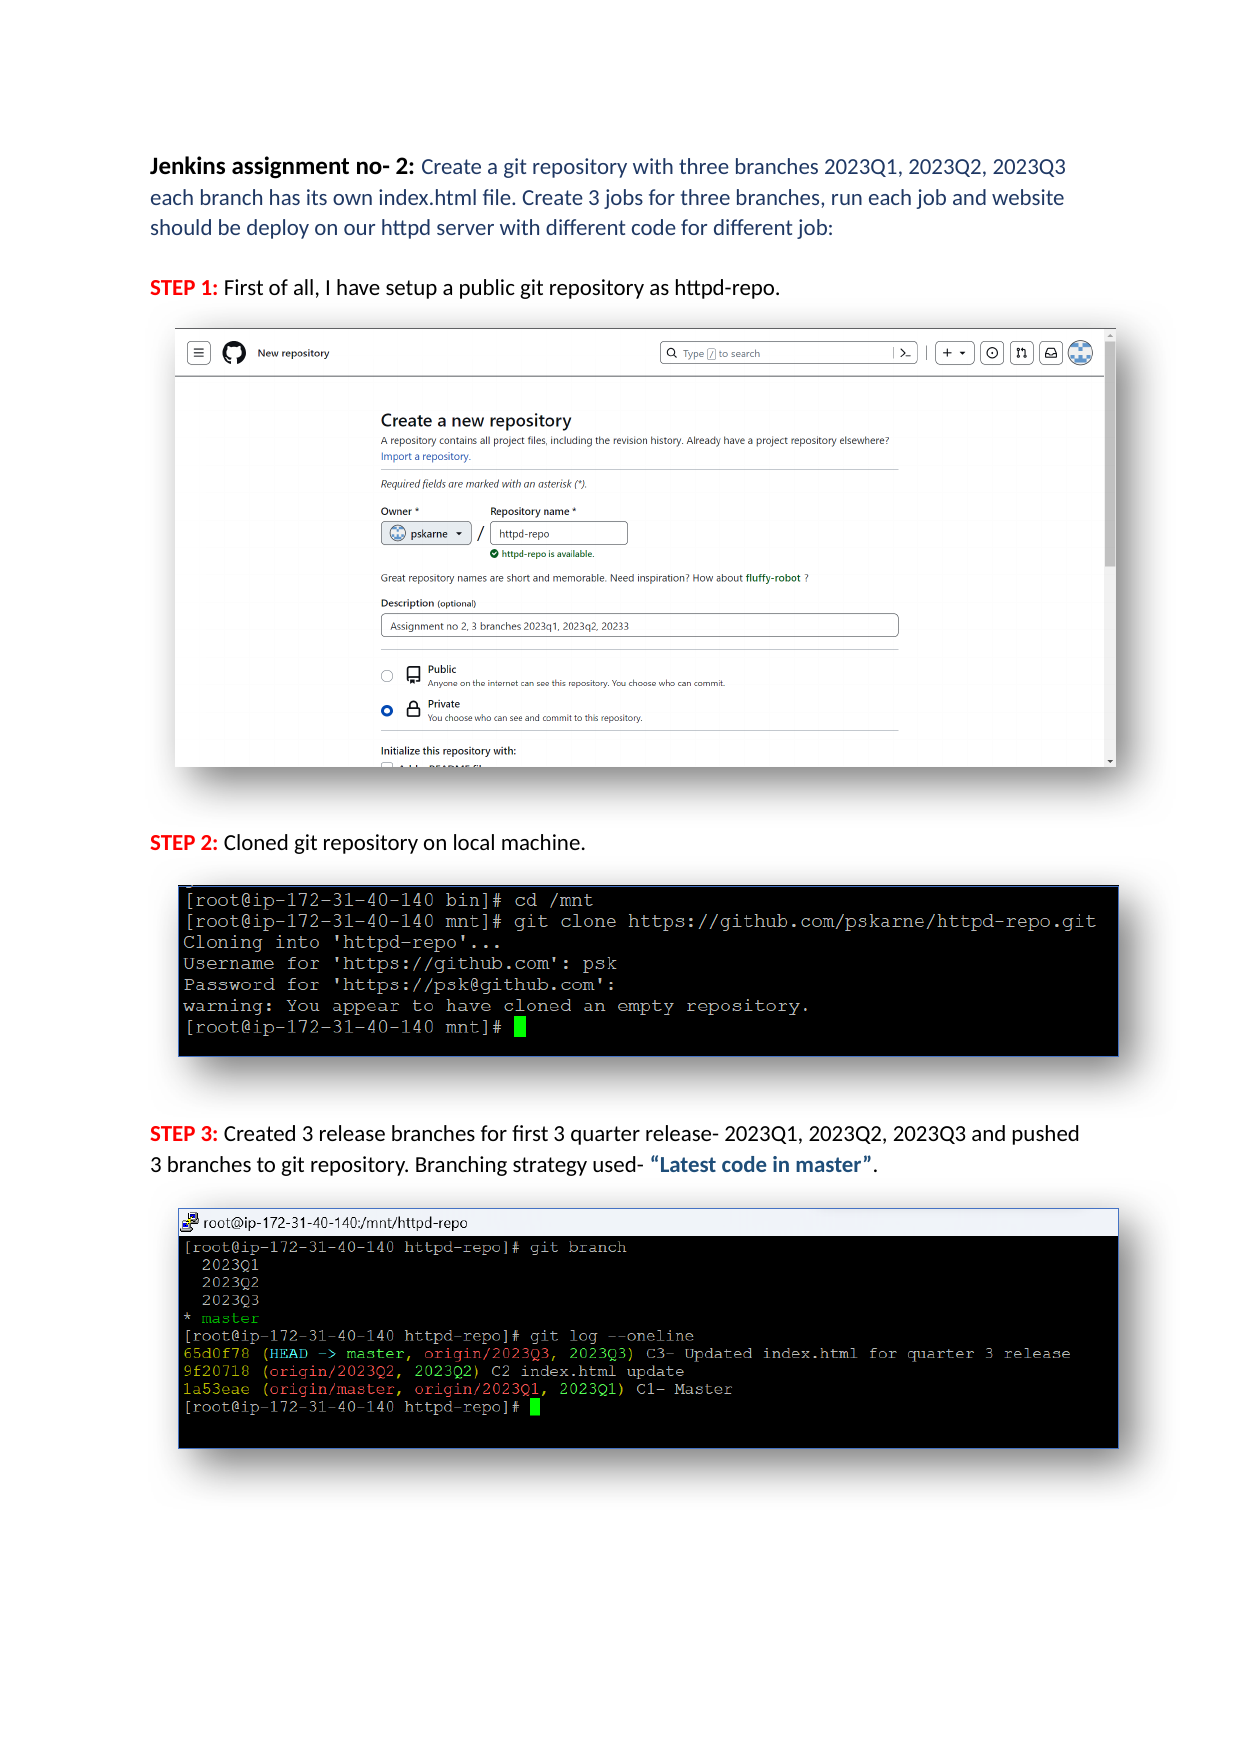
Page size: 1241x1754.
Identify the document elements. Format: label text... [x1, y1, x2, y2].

picture [175, 328, 1116, 767]
picture [179, 887, 1118, 1056]
text Jenkins assignment no- 2: Create a git repository with three branches 2023Q1, 2023Q2, 2023Q3 each branch has its own index.html file. Create 3 jobs for three branches, run each job and website should be deploy on our httpd server with different code for different job: [150, 150, 1090, 241]
picture [179, 1209, 1118, 1448]
